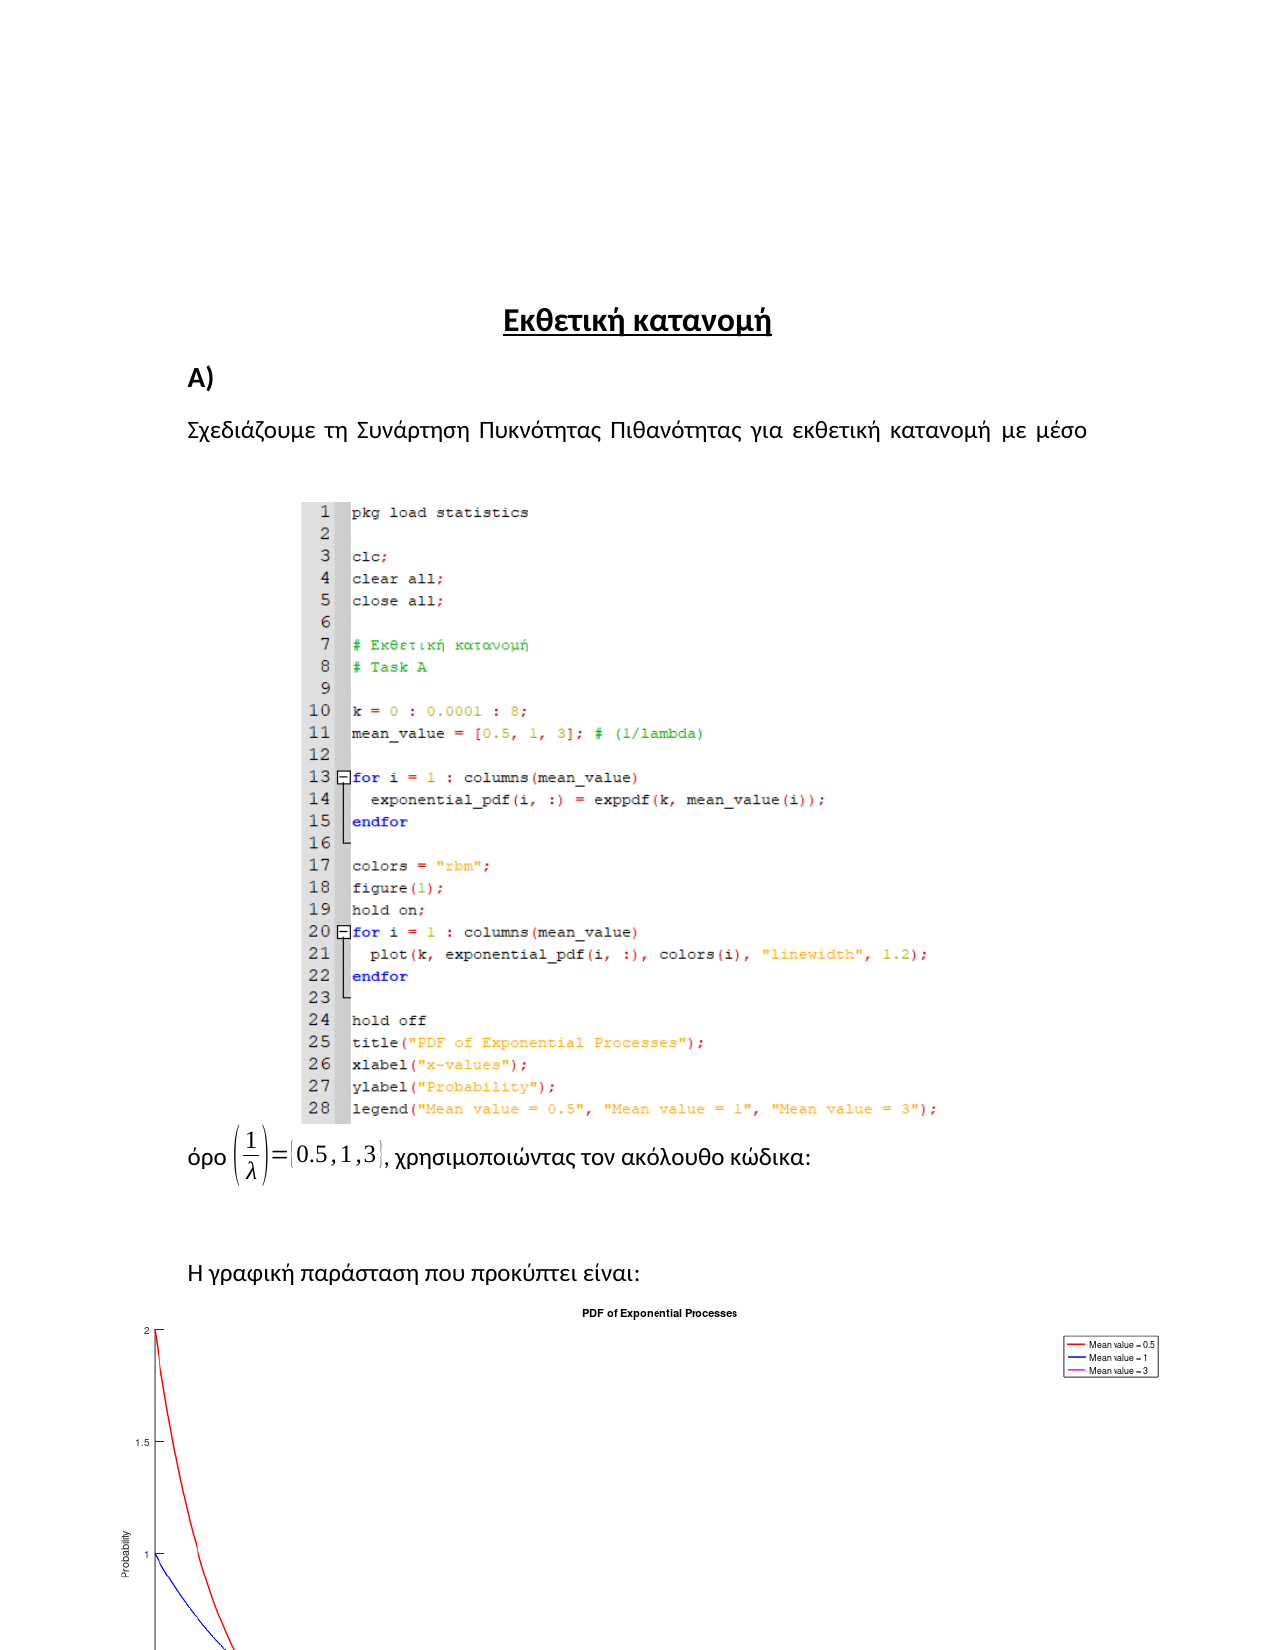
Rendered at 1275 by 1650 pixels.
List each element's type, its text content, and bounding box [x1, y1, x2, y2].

picture [301, 502, 943, 1124]
text Η γραφική παράσταση που προκύπτει είναι: [187, 1257, 1087, 1288]
picture [83, 1295, 1193, 1650]
text Εκθετική κατανομή [187, 299, 1087, 339]
text A) [187, 359, 1087, 395]
